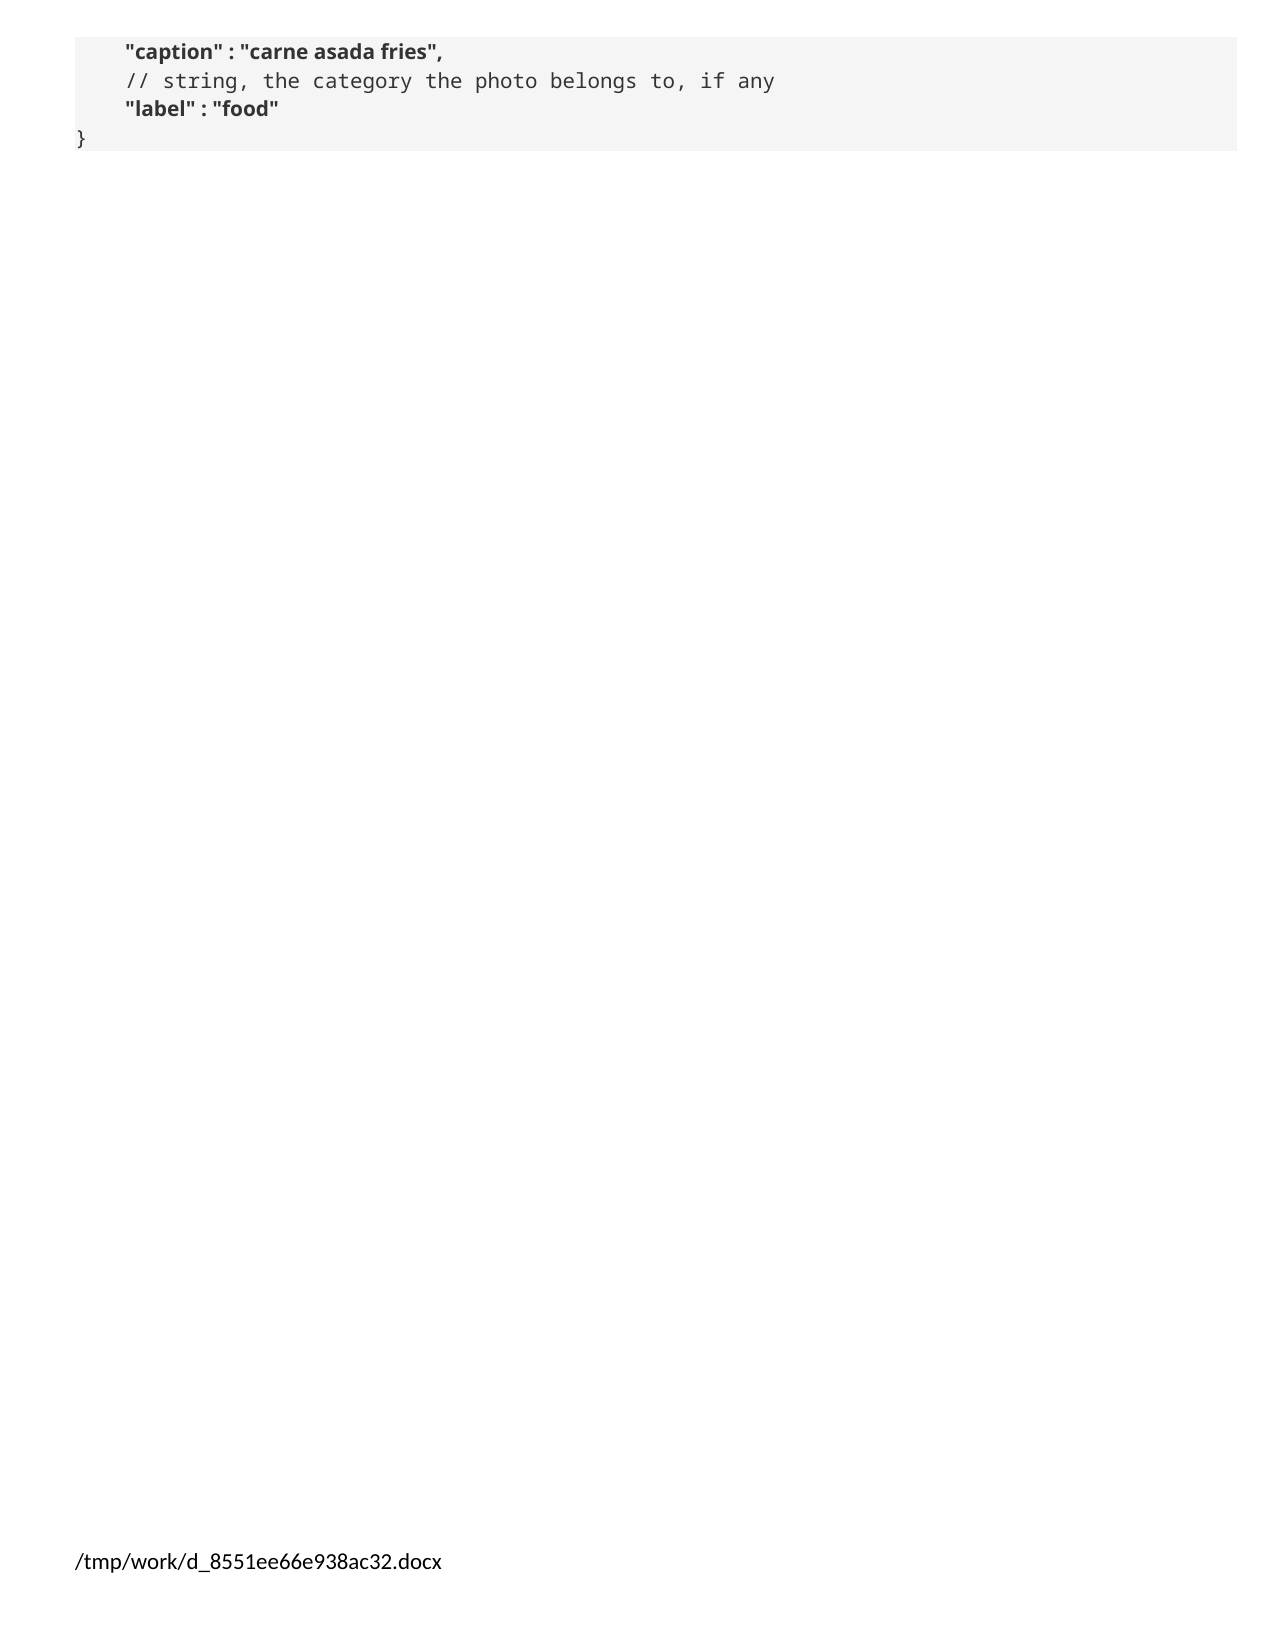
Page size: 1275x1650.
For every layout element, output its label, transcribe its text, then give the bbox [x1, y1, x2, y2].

text "label" : "food" [75, 94, 1237, 123]
text "caption" : "carne asada fries", [75, 37, 1237, 66]
text } [75, 123, 1237, 151]
text // string, the category the photo belongs to, if any [75, 66, 1237, 94]
